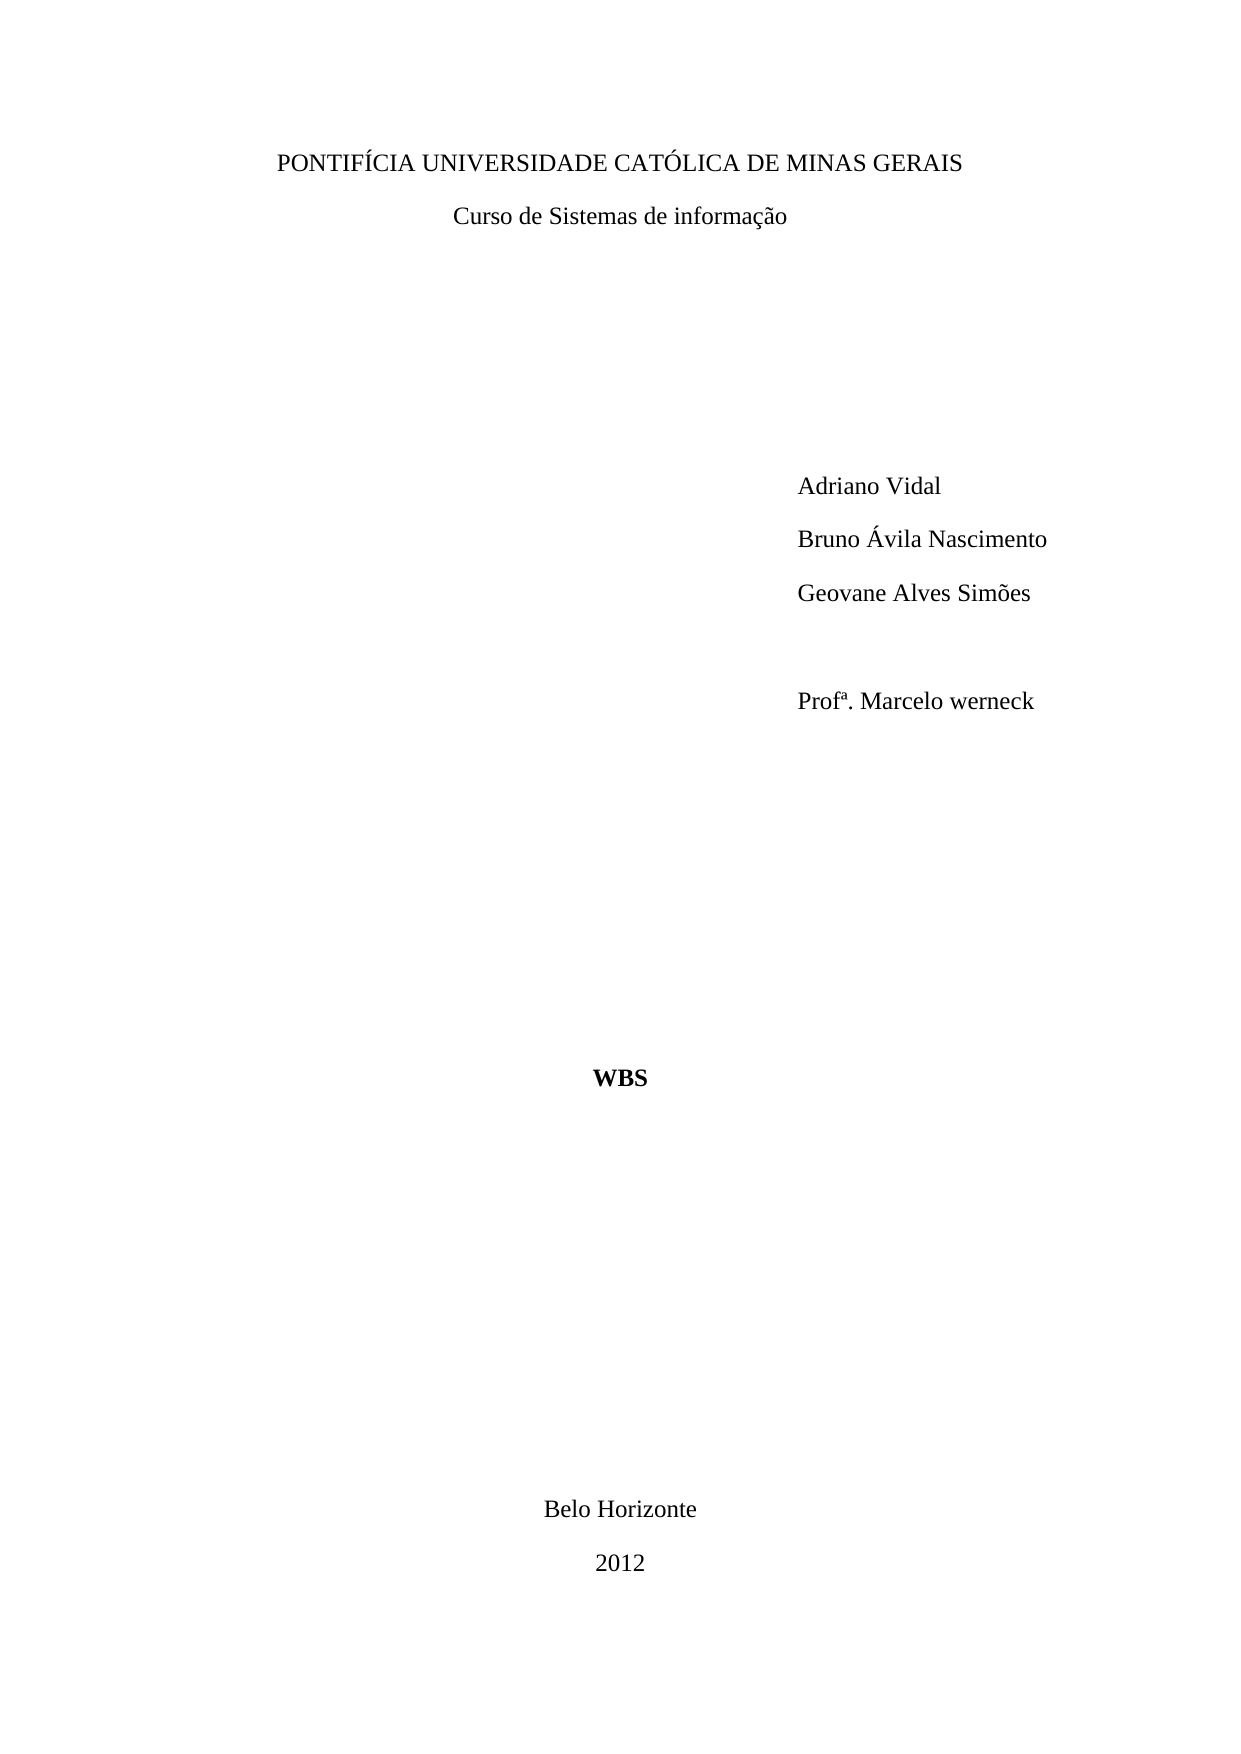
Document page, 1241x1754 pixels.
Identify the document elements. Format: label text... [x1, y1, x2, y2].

text 2012 [177, 1548, 1063, 1577]
text Belo Horizonte [177, 1494, 1063, 1523]
text PONTIFÍCIA UNIVERSIDADE CATÓLICA DE MINAS GERAIS [177, 148, 1063, 176]
text Geovane Alves Simões [177, 578, 1063, 607]
text Adriano Vidal [177, 471, 1063, 499]
text WBS [177, 1063, 1063, 1092]
text Bruno Ávila Nascimento [177, 524, 1063, 553]
text Curso de Sistemas de informação [177, 201, 1063, 230]
text Profª. Marcelo werneck [177, 686, 1063, 715]
